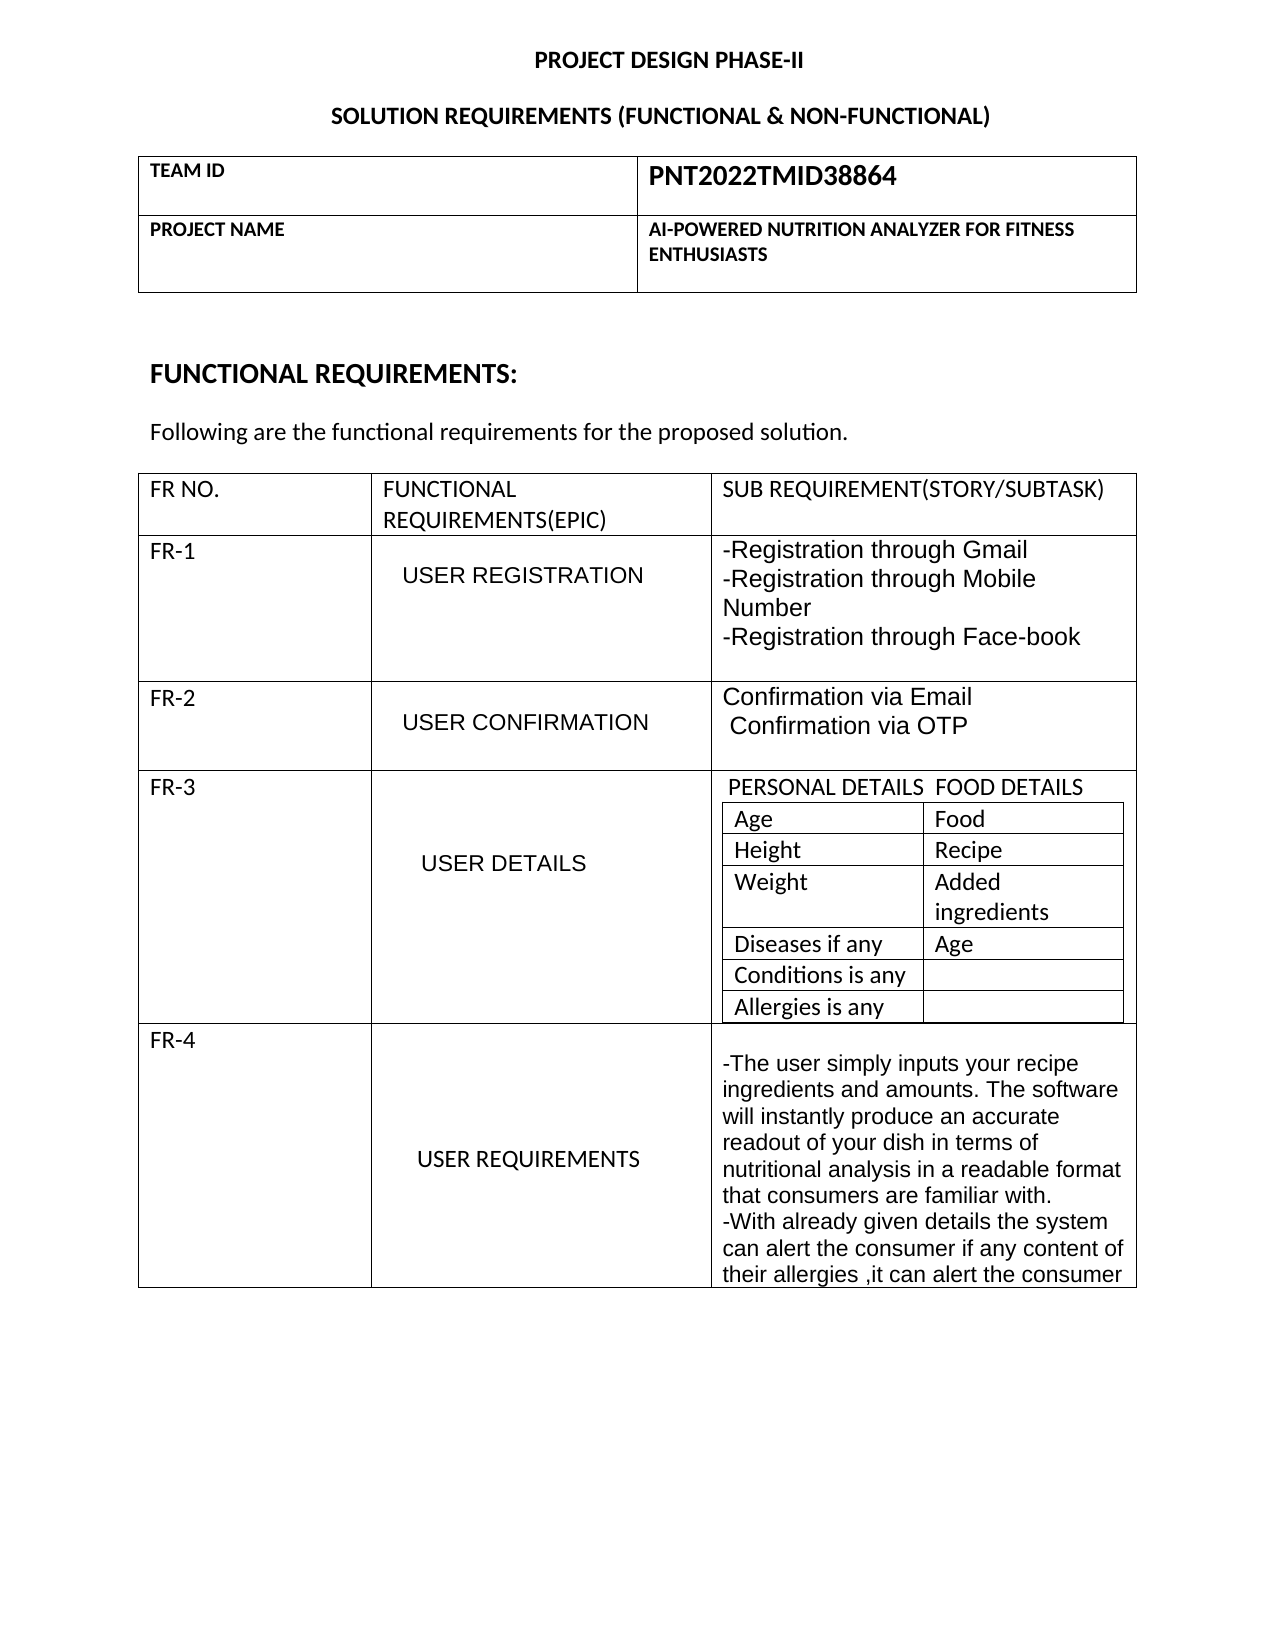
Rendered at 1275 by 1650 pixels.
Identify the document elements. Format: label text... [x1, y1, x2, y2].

text Following are the functional requirements for the proposed solution. [150, 417, 1125, 447]
text FUNCTIONAL REQUIREMENTS: [150, 355, 1125, 390]
table_cell PERSONAL DETAILS FOOD DETAILS [712, 771, 1136, 1023]
table_cell FR-3 [139, 771, 371, 1023]
table_cell USER DETAILS [372, 771, 711, 1023]
table_cell FR-1 [139, 536, 371, 681]
table_cell USER CONFIRMATION [372, 682, 711, 770]
table_cell PROJECT NAME [139, 216, 637, 292]
table_header FUNCTIONAL REQUIREMENTS(EPIC) [372, 474, 711, 534]
table_cell FR-2 [139, 682, 371, 770]
table_header FR NO. [139, 474, 371, 534]
table_cell AI-POWERED NUTRITION ANALYZER FOR FITNESS ENTHUSIASTS [638, 216, 1136, 292]
table_header SUB REQUIREMENT(STORY/SUBTASK) [712, 474, 1136, 534]
text SOLUTION REQUIREMENTS (FUNCTIONAL & NON-FUNCTIONAL) [150, 100, 1125, 131]
table_cell -The user simply inputs your recipe ingredients and amounts. The software will instantly produce an accurate readout of your dish in terms of nutritional analysis in a readable format that consumers are familiar with. -With already given details the system can alert the consumer if any content of their allergies ,it can alert the consumer [712, 1024, 1136, 1287]
table_cell FR-4 [139, 1024, 371, 1287]
table_cell USER REGISTRATION [372, 536, 711, 681]
table_header PNT2022TMID38864 [638, 157, 1136, 215]
table_cell USER REQUIREMENTS [372, 1024, 711, 1287]
text PROJECT DESIGN PHASE-II [150, 44, 1125, 75]
table_cell -Registration through Gmail -Registration through Mobile Number -Registration through Face-book [712, 536, 1136, 681]
table_header TEAM ID [139, 157, 637, 215]
table_cell Confirmation via Email Confirmation via OTP [712, 682, 1136, 770]
